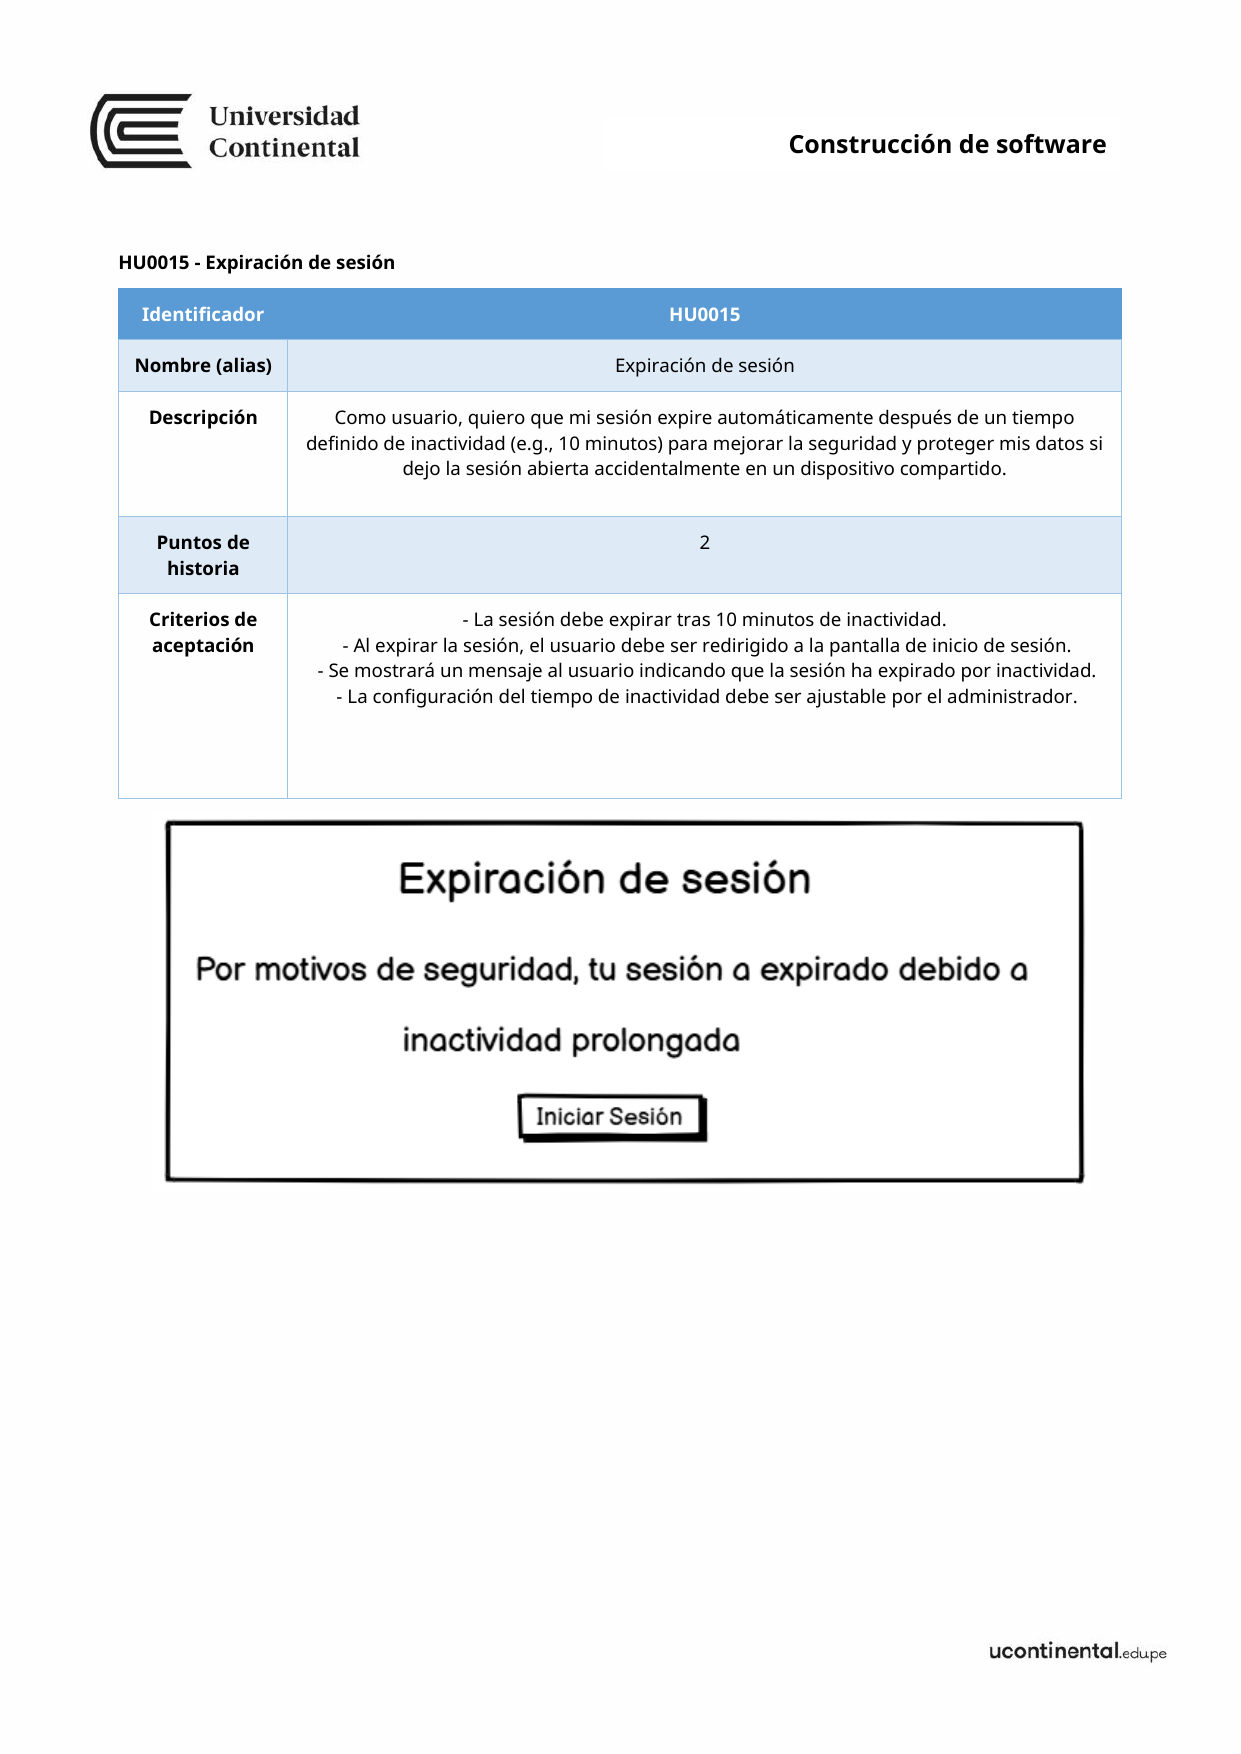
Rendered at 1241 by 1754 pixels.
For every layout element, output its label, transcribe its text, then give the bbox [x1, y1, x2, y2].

table_cell Expiración de sesión [288, 340, 1121, 391]
table_cell 2 [288, 517, 1121, 593]
table_cell Nombre (alias) [119, 340, 287, 391]
table_cell Puntos de historia [119, 517, 287, 593]
table_cell Descripción [119, 392, 287, 516]
picture [0, 0, 1241, 1752]
table_cell - La sesión debe expirar tras 10 minutos de inactividad. - Al expirar la sesión, el usuario debe ser redirigido a la pantalla de inicio de sesión. - Se mostrará un mensaje al usuario indicando que la sesión ha expirado por inactividad. - La configuración del tiempo de inactividad debe ser ajustable por el administrador. [288, 594, 1121, 798]
table_cell Como usuario, quiero que mi sesión expire automáticamente después de un tiempo definido de inactividad (e.g., 10 minutos) para mejorar la seguridad y proteger mis datos si dejo la sesión abierta accidentalmente en un dispositivo compartido. [288, 392, 1121, 516]
table_cell Criterios de aceptación [119, 594, 287, 798]
table_header HU0015 [288, 289, 1121, 339]
text HU0015 - Expiración de sesión [118, 250, 1123, 275]
table_header Identificador [119, 289, 287, 339]
